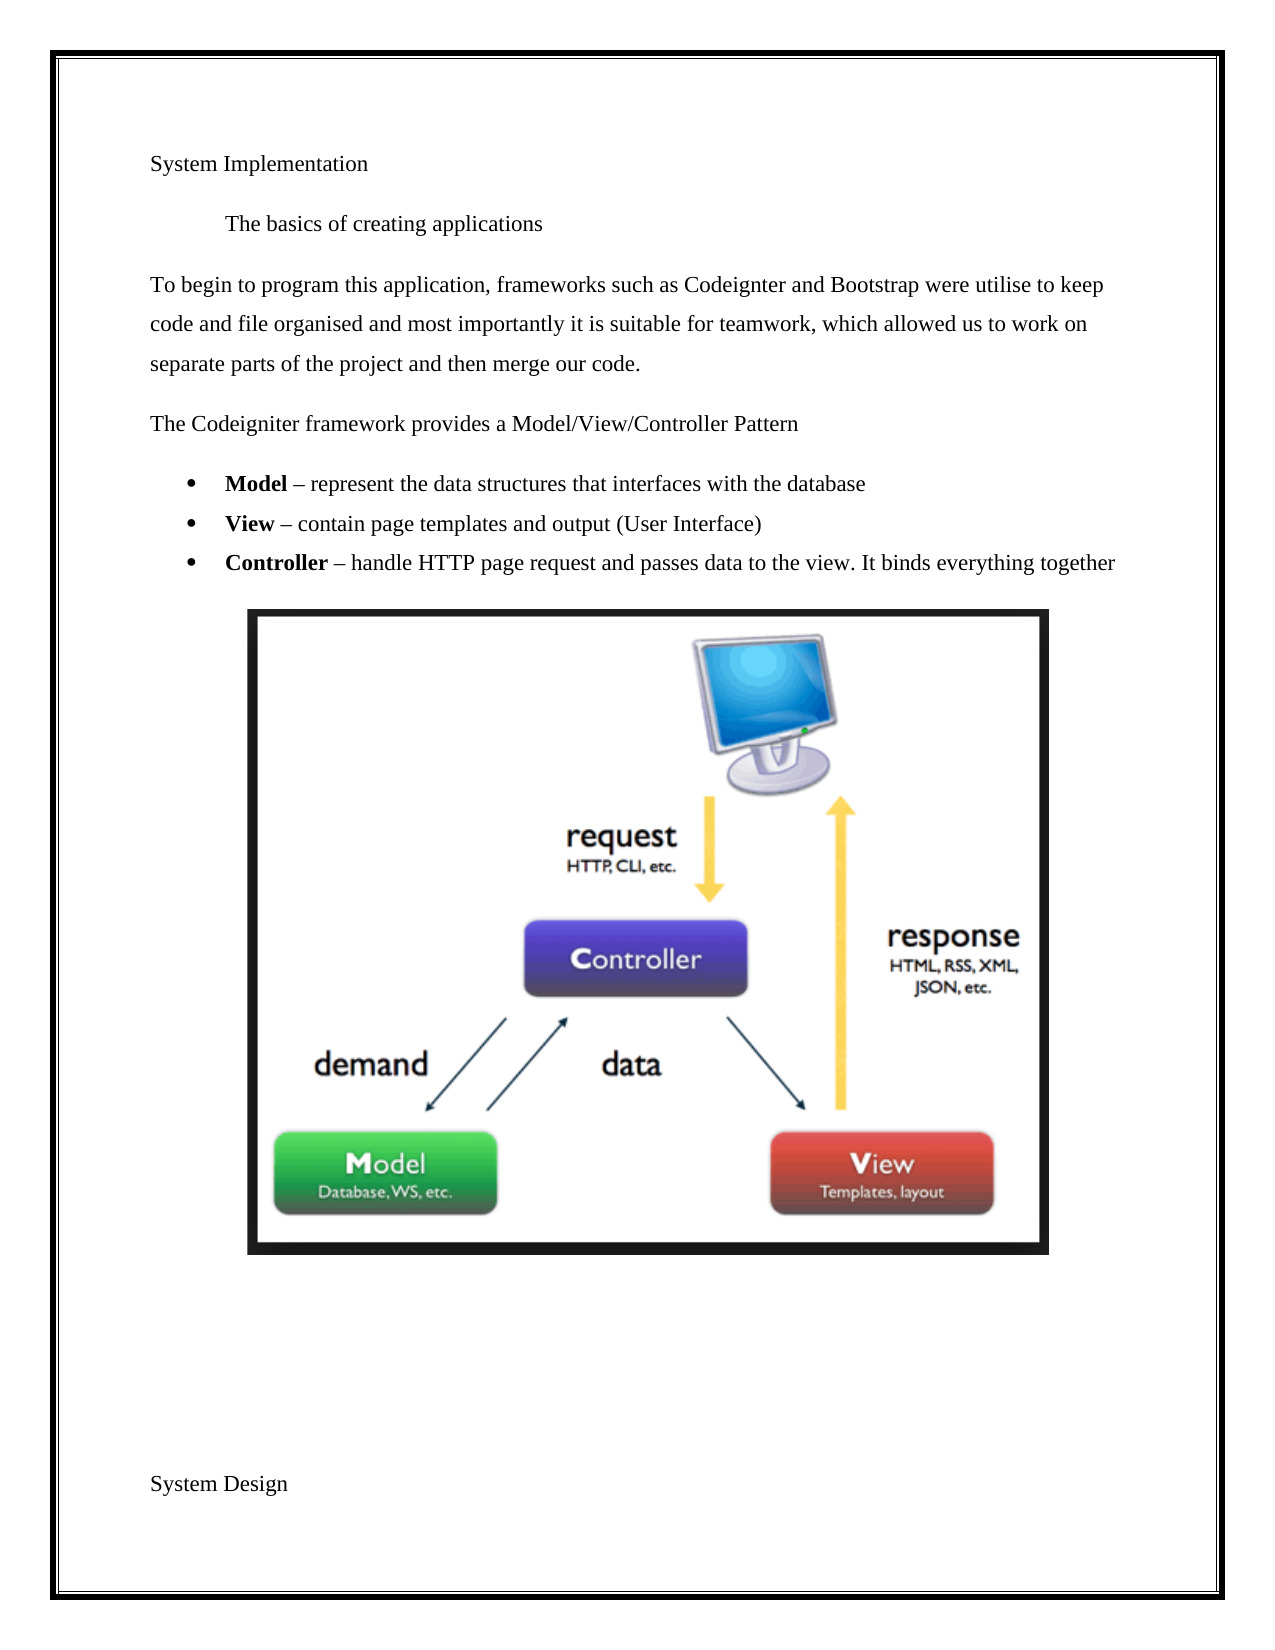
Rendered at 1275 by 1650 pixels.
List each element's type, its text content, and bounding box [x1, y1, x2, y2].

list View – contain page templates and output (User Interface) [187, 510, 1125, 536]
list Controller – handle HTTP page request and passes data to the view. It binds everything together [187, 549, 1125, 576]
text To begin to program this application, frameworks such as Codeignter and Bootstrap were utilise to keep code and file organised and most importantly it is suitable for teamwork, which allowed us to work on separate parts of the project and then merge our code. [150, 271, 1125, 376]
text The basics of creating applications [150, 210, 1125, 237]
text The Codeigniter framework provides a Model/View/Controller Pattern [150, 410, 1125, 436]
text System Design [150, 1470, 1125, 1496]
text System Implementation [150, 150, 1125, 176]
list Model – represent the data structures that interfaces with the database [187, 470, 1125, 497]
picture [247, 609, 1049, 1255]
